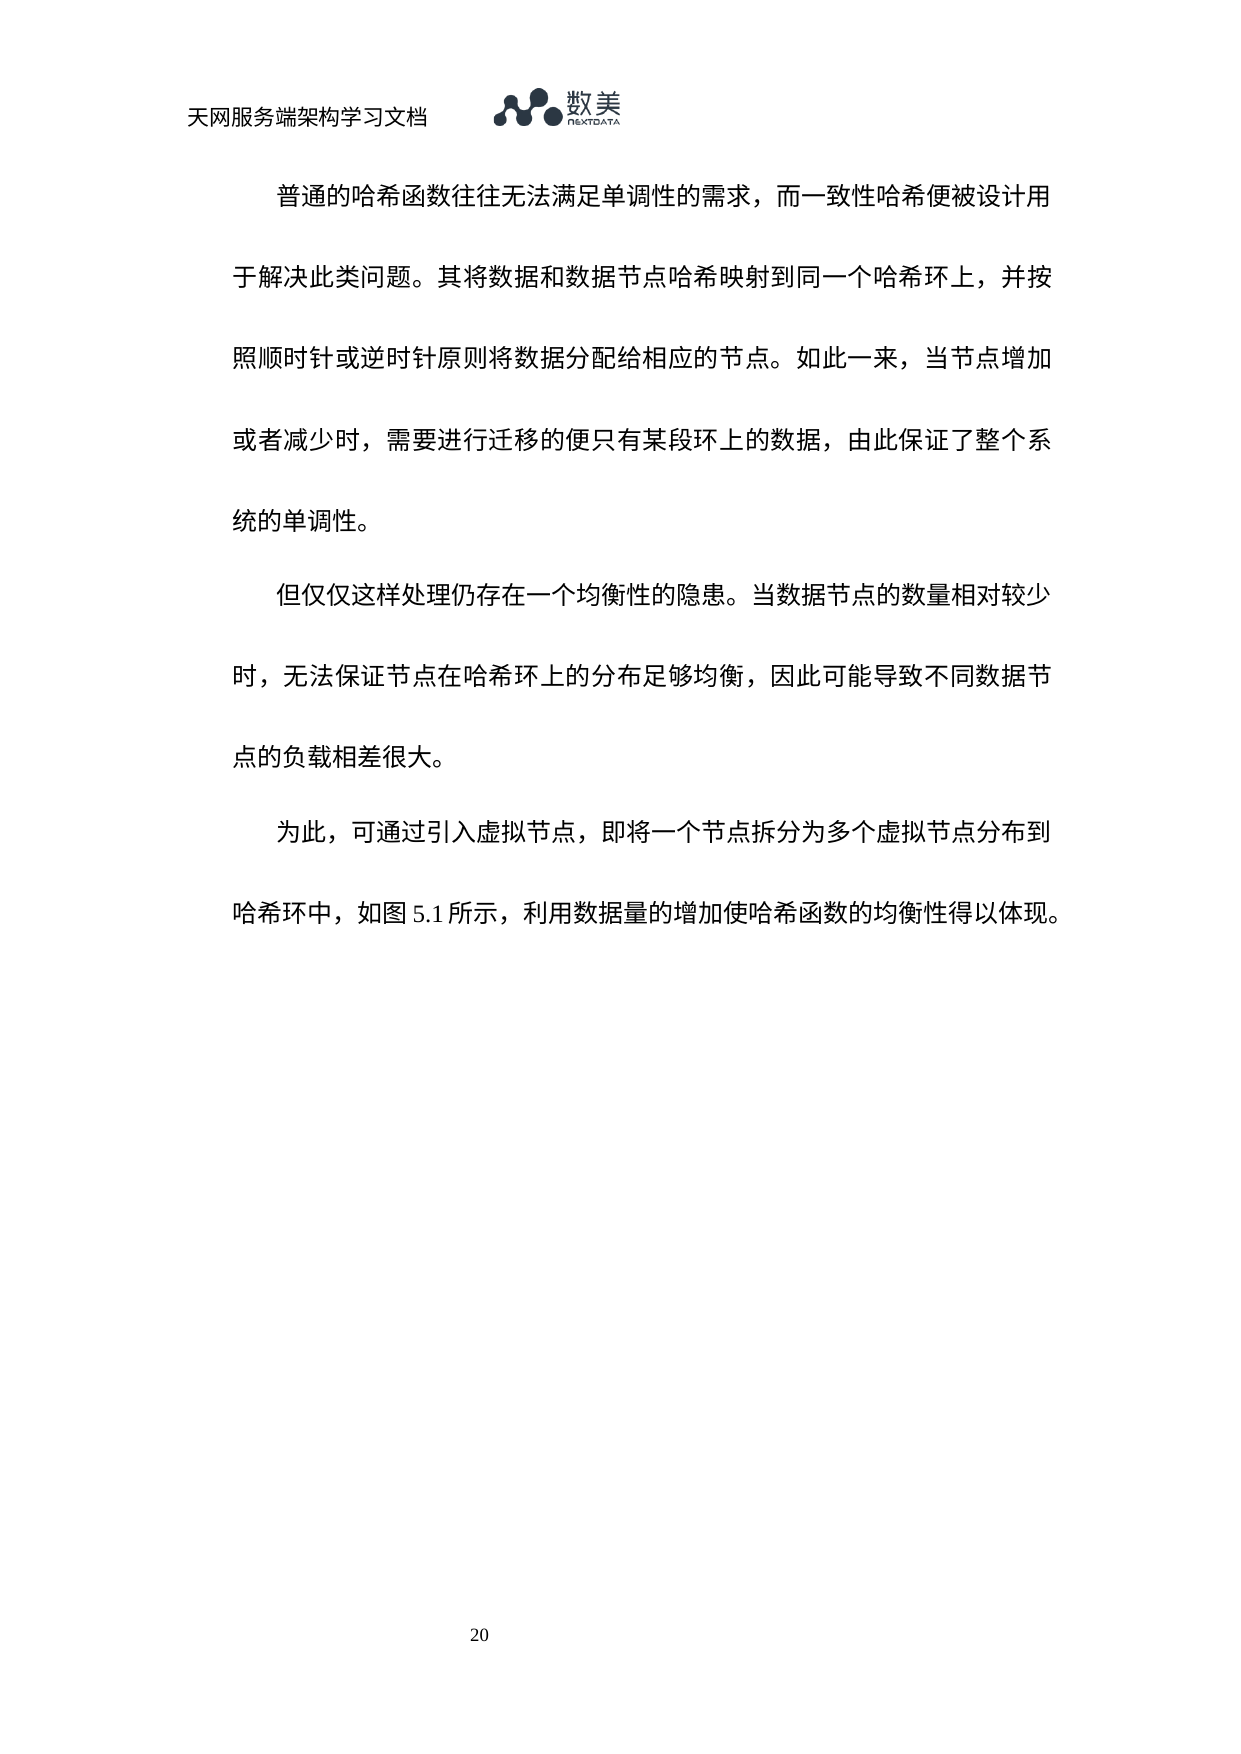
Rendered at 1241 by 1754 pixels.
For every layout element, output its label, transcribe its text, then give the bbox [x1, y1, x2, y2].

picture [493, 88, 620, 126]
text 为此，可通过引入虚拟节点，即将一个节点拆分为多个虚拟节点分布到哈希环中，如图5.1所示，利用数据量的增加使哈希函数的均衡性得以体现。 [232, 798, 1053, 944]
text 但仅仅这样处理仍存在一个均衡性的隐患。当数据节点的数量相对较少时，无法保证节点在哈希环上的分布足够均衡，因此可能导致不同数据节点的负载相差很大。 [232, 561, 1053, 788]
text 普通的哈希函数往往无法满足单调性的需求，而一致性哈希便被设计用于解决此类问题。其将数据和数据节点哈希映射到同一个哈希环上，并按照顺时针或逆时针原则将数据分配给相应的节点。如此一来，当节点增加或者减少时，需要进行迁移的便只有某段环上的数据，由此保证了整个系统的单调性。 [232, 162, 1053, 552]
